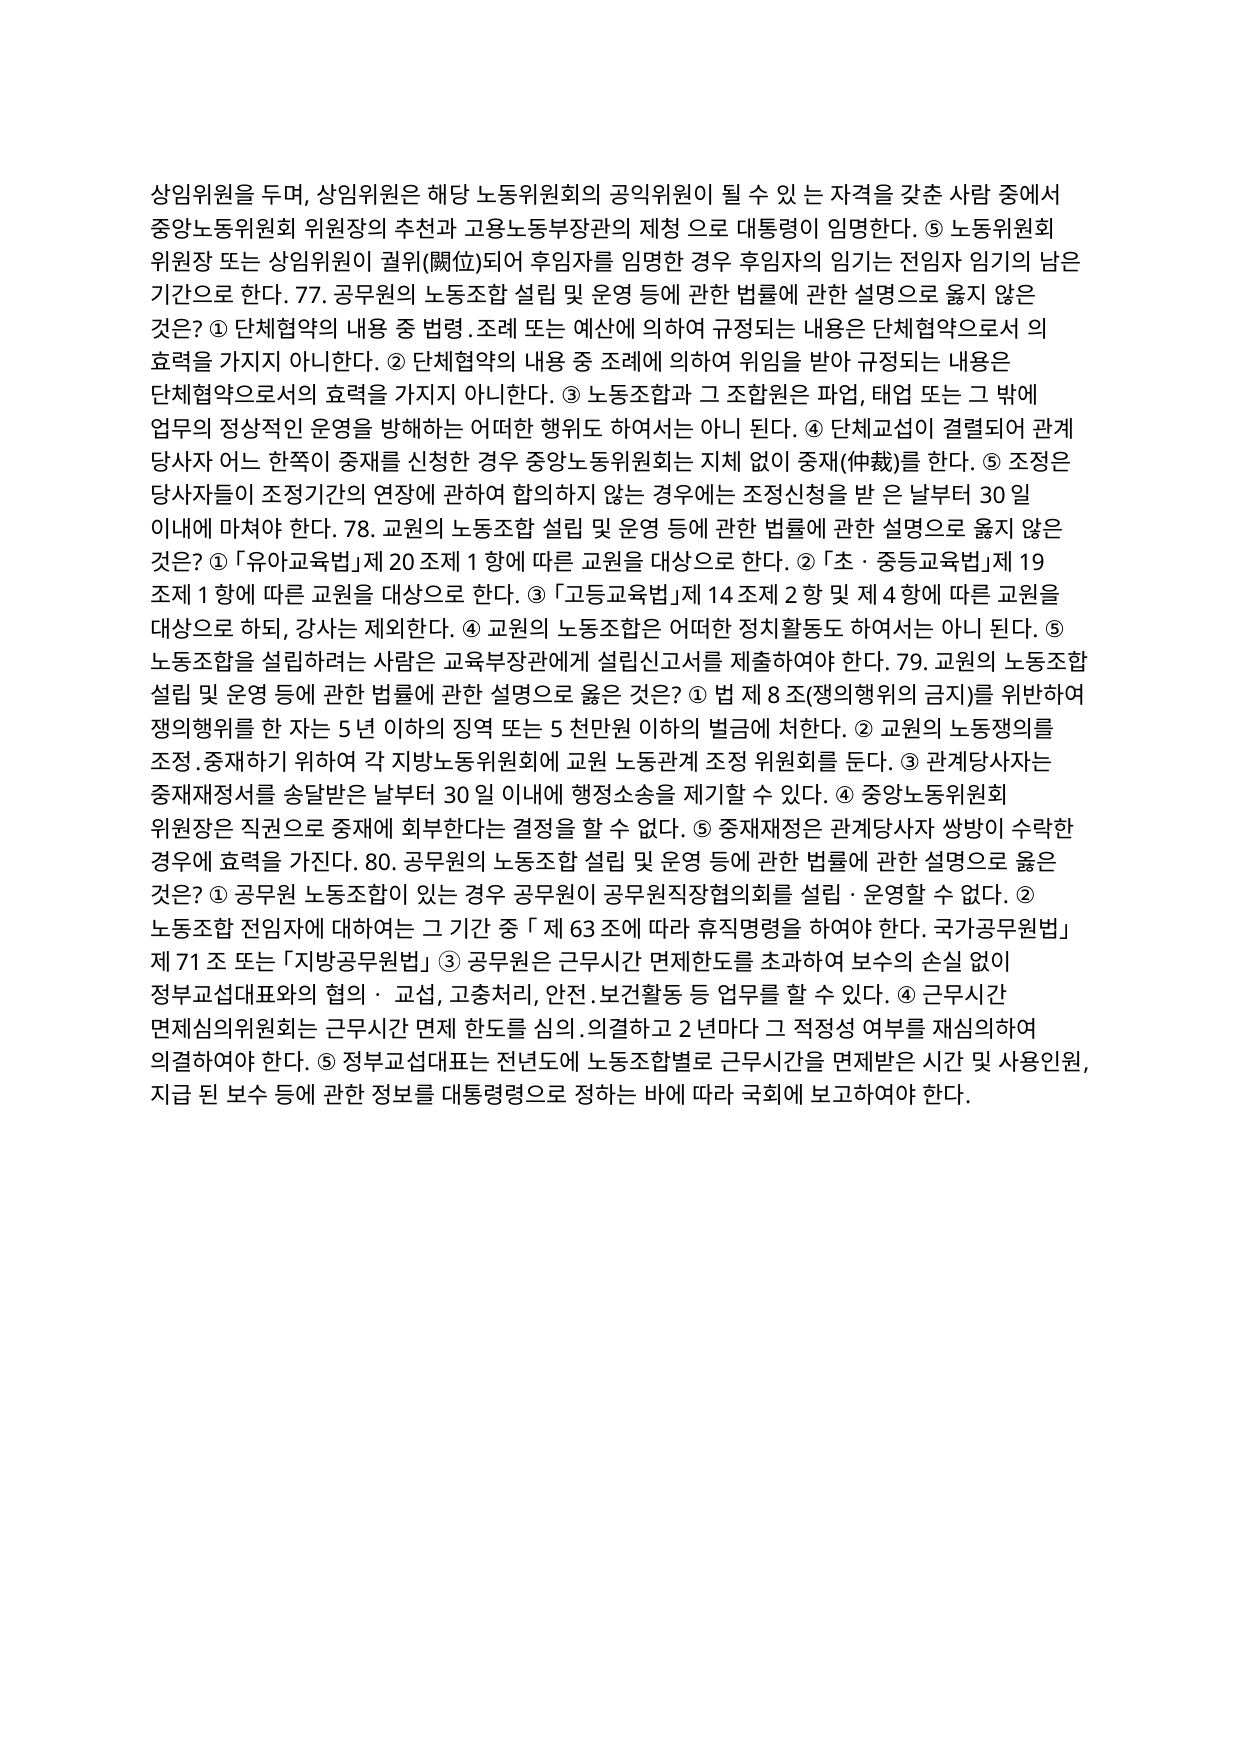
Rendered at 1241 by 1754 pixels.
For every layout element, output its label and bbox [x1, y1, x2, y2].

text [150, 177, 1090, 1111]
